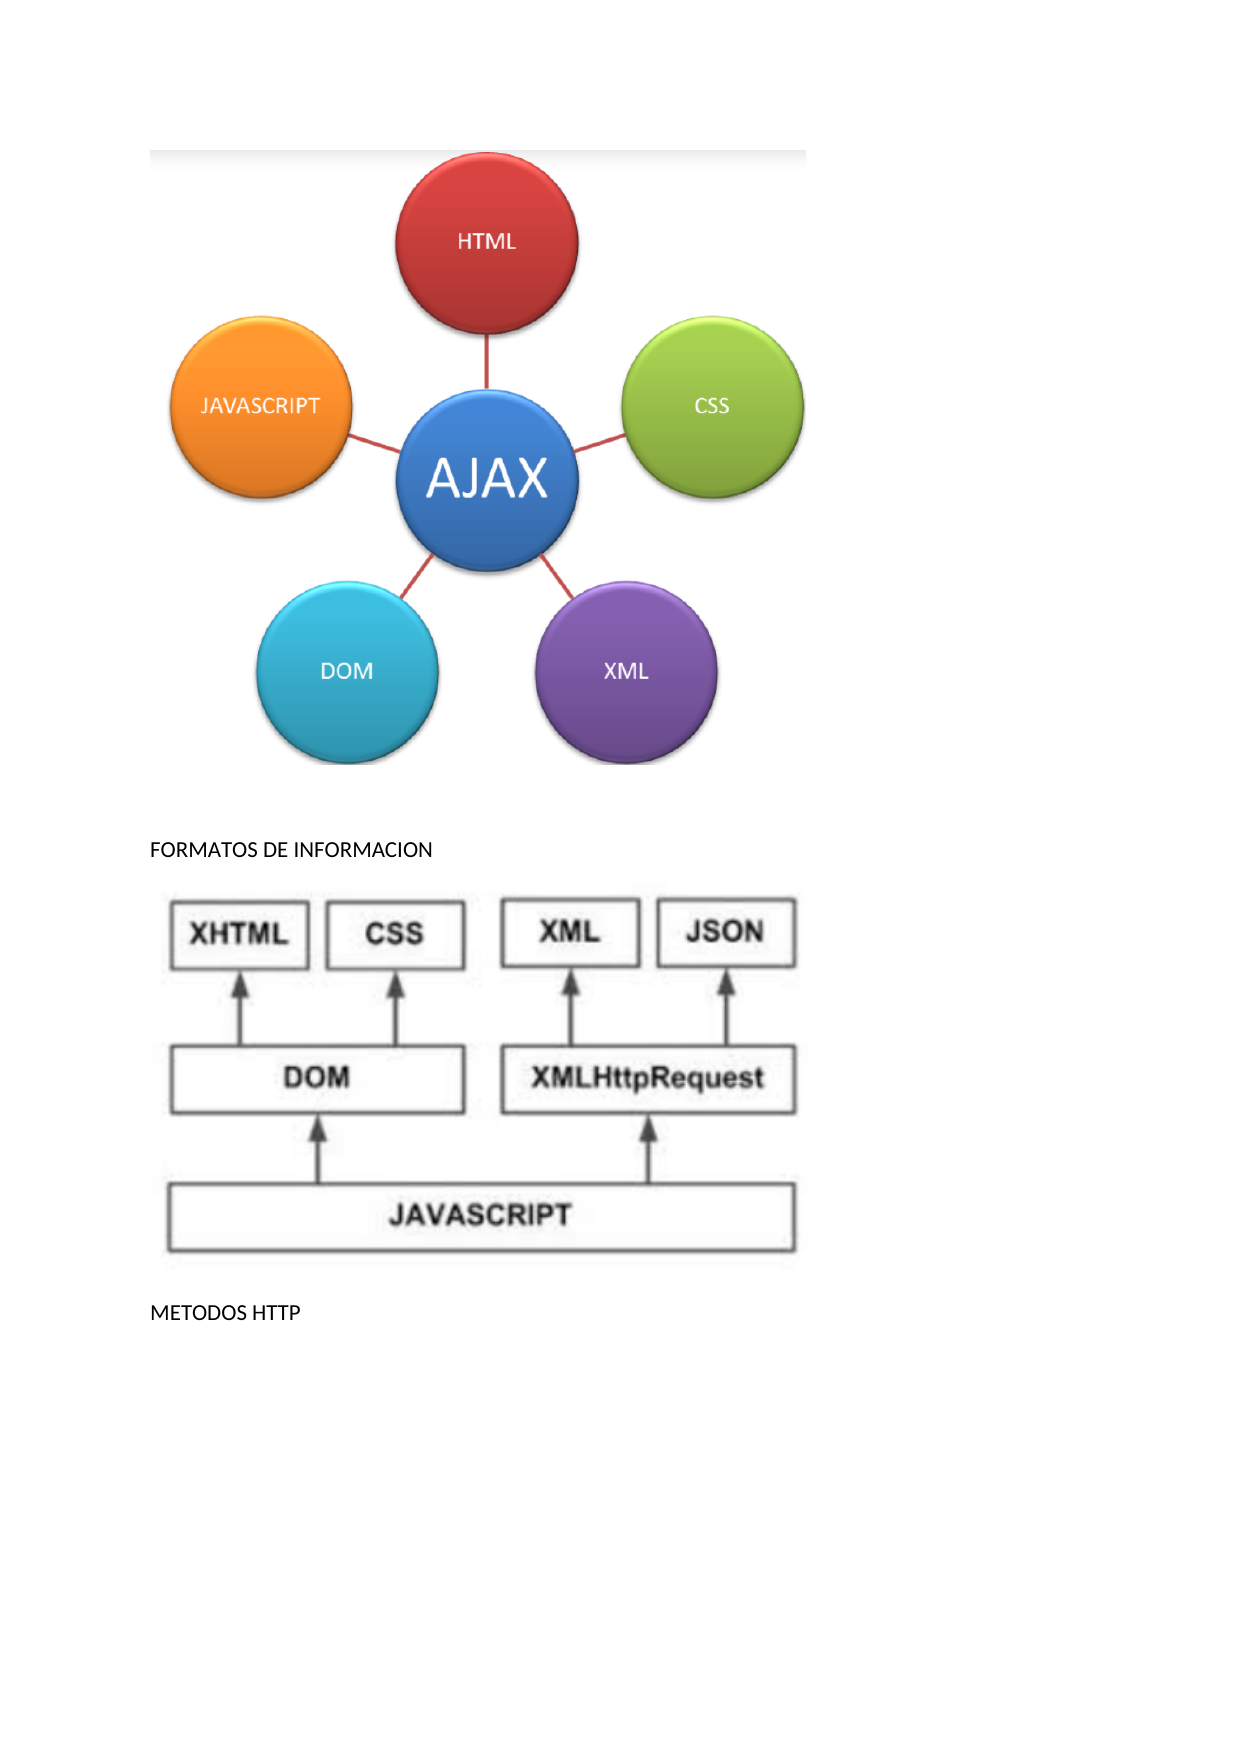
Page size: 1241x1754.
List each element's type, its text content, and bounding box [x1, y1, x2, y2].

text METODOS HTTP [150, 1298, 1090, 1326]
text FORMATOS DE INFORMACION [150, 835, 1090, 863]
picture [150, 150, 807, 770]
picture [150, 882, 811, 1280]
